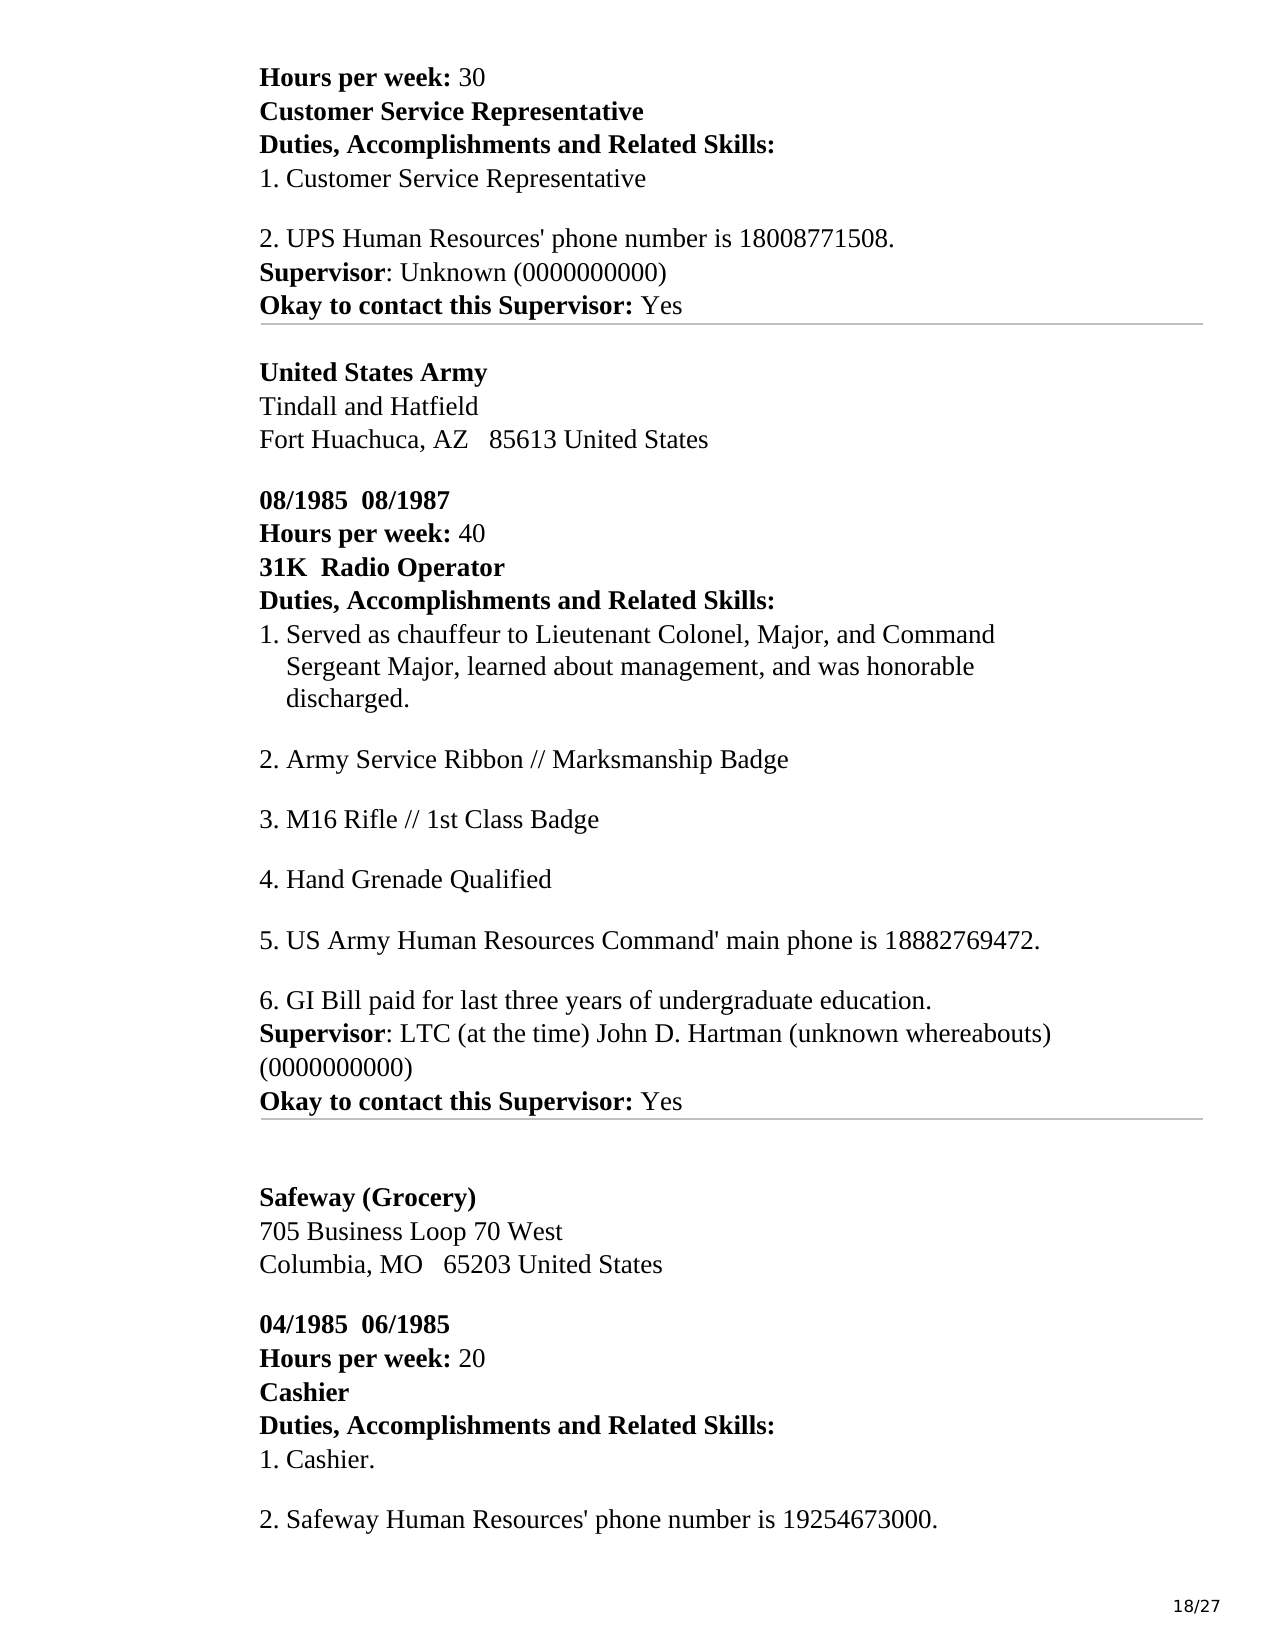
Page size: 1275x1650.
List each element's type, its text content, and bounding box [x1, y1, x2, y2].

text Okay to contact this Supervisor: Yes [259, 1084, 967, 1116]
text Hours per week: 30 [259, 61, 967, 93]
list Army Service Ribbon // Marksmanship Badge [259, 743, 1092, 774]
list Cashier. [259, 1443, 1092, 1474]
list Served as chauffeur to Lieutenant Colonel, Major, and Command Sergeant Major, learned about management, and was honorable discharged. [259, 618, 1092, 714]
text 705 Business Loop 70 West [259, 1215, 1092, 1246]
list GI Bill paid for last three years of undergraduate education. [259, 984, 1092, 1015]
text 04/1985 ­ 06/1985 [259, 1308, 967, 1340]
text 08/1985 ­ 08/1987 [259, 484, 967, 515]
text Cashier [259, 1376, 967, 1407]
list Safeway Human Resources' phone number is 1­925­467­3000. [259, 1503, 1092, 1534]
text Fort Huachuca, AZ 85613 United States [259, 423, 1092, 455]
text Customer Service Representative [259, 95, 967, 126]
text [259, 1409, 967, 1440]
text Safeway (Grocery) [259, 1181, 967, 1212]
text 31K ­ Radio Operator [259, 551, 967, 582]
text Okay to contact this Supervisor: Yes [259, 289, 967, 321]
list UPS Human Resources' phone number is 1­800­877­1508. [259, 222, 1092, 253]
text Tindall and Hatfield [259, 390, 1092, 421]
list Hand Grenade Qualified [259, 863, 1092, 895]
text Duties, Accomplishments and Related Skills: [259, 128, 967, 160]
list Customer Service Representative [259, 162, 1092, 193]
text Supervisor: Unknown (000­000­0000) [259, 256, 1092, 287]
text Hours per week: 40 [259, 517, 967, 548]
list M­16 Rifle // 1st Class Badge [259, 803, 1092, 834]
text (000­000­0000) [259, 1051, 1092, 1082]
text Supervisor: LTC (at the time) John D. Hartman (unknown whereabouts) [259, 1017, 1092, 1049]
list US Army Human Resources Command' main phone is 1­888­276­9472. [259, 924, 1092, 955]
text United States Army [259, 356, 967, 388]
text Columbia, MO 65203 United States [259, 1248, 1092, 1279]
text Hours per week: 20 [259, 1342, 967, 1373]
text Duties, Accomplishments and Related Skills: [259, 584, 967, 616]
